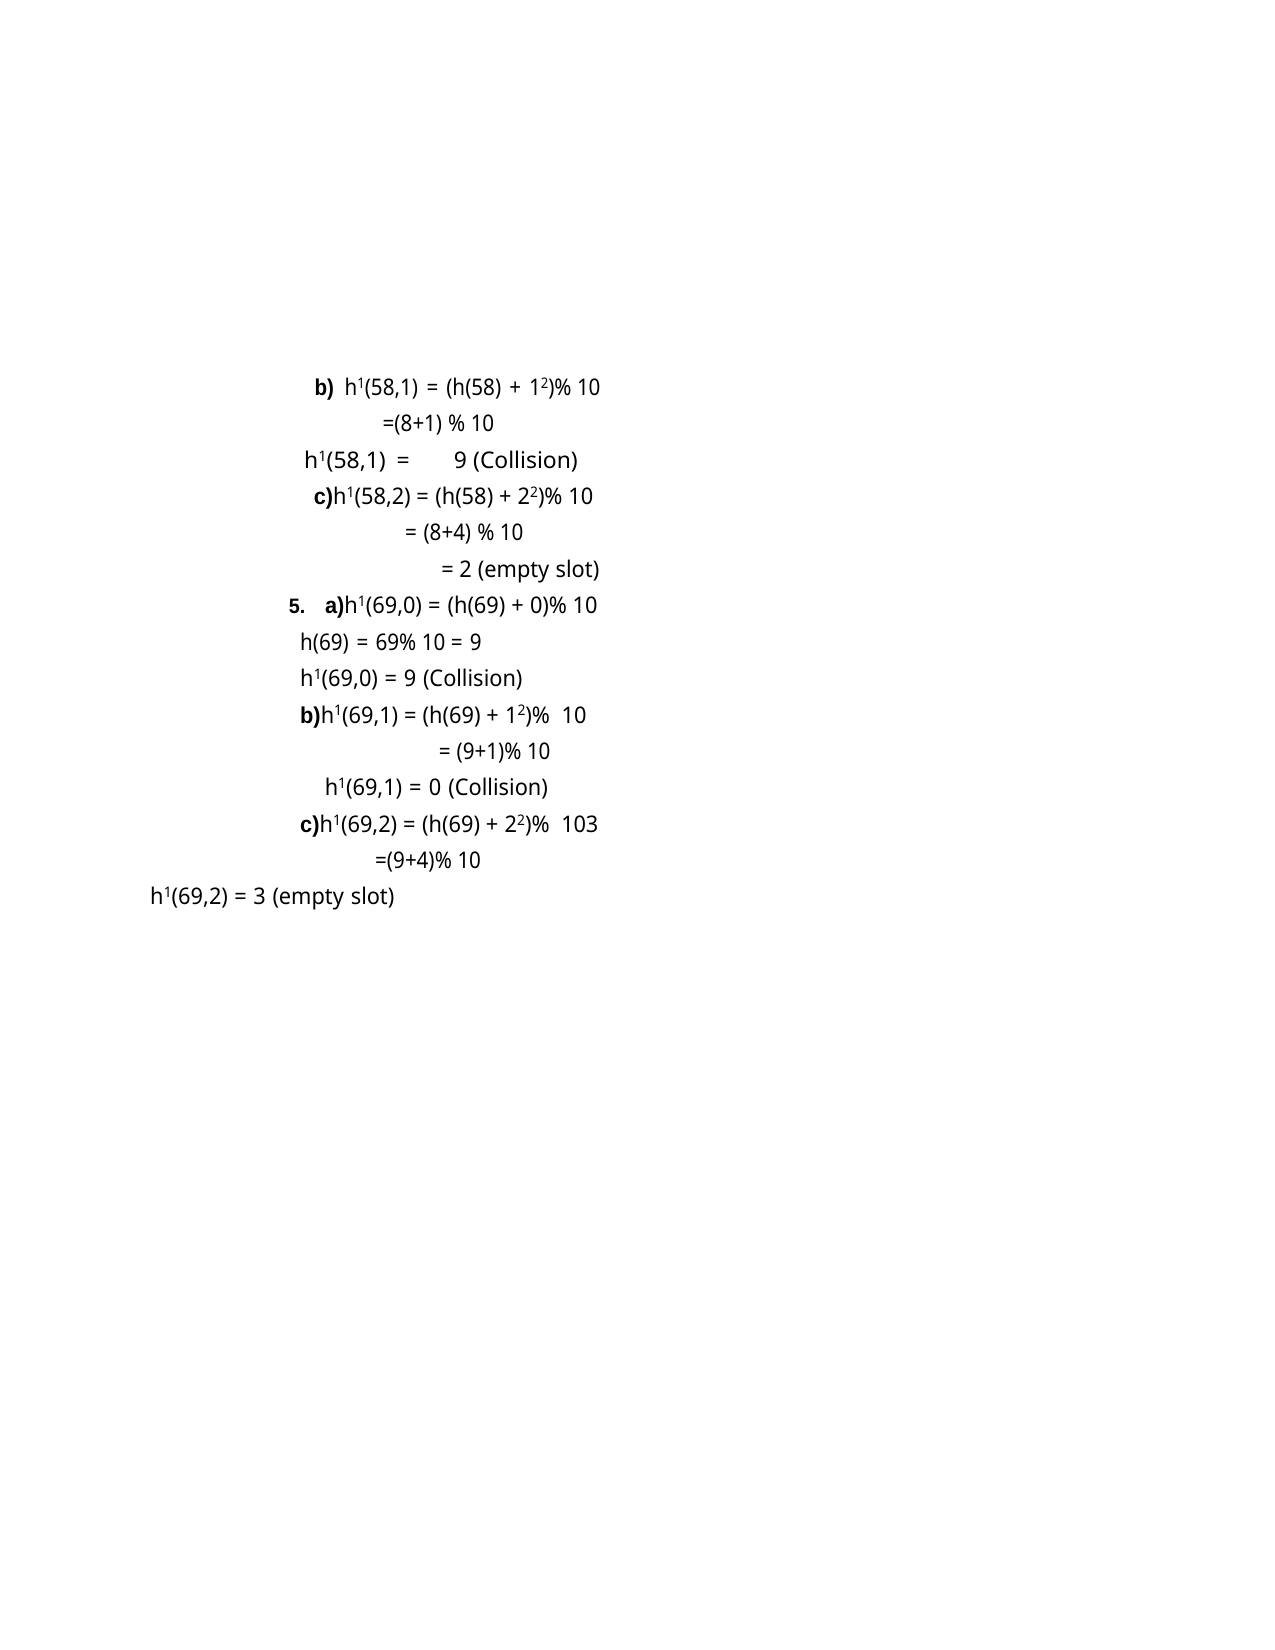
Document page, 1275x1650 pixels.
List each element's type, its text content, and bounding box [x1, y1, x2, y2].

text =(8+1) % 10 [71, 407, 806, 438]
text b) h1(58,1) = (h(58) + 12)% 10 [71, 371, 844, 402]
text b)h1(69,1) = (h(69) + 12)% 10 [300, 698, 1206, 730]
text = (8+4) % 10 [71, 516, 857, 548]
text = 2 (empty slot) [71, 553, 599, 584]
text c)h1(58,2) = (h(58) + 22)% 10 [71, 480, 836, 511]
text h1(58,1) = 9 (Collision) [71, 444, 811, 475]
text h1(69,1) = 0 (Collision) [71, 771, 547, 802]
text h1(69,0) = 9 (Collision) [300, 662, 1206, 693]
text =(9+4)% 10 [375, 844, 1206, 875]
text h(69) = 69% 10 = 9 [300, 625, 1206, 657]
text c)h1(69,2) = (h(69) + 22)% 103 [300, 808, 1206, 839]
text h1(69,2) = 3 (empty slot) [150, 880, 1206, 911]
text 5. a)h1(69,0) = (h(69) + 0)% 10 [71, 589, 597, 621]
text = (9+1)% 10 [71, 734, 550, 766]
